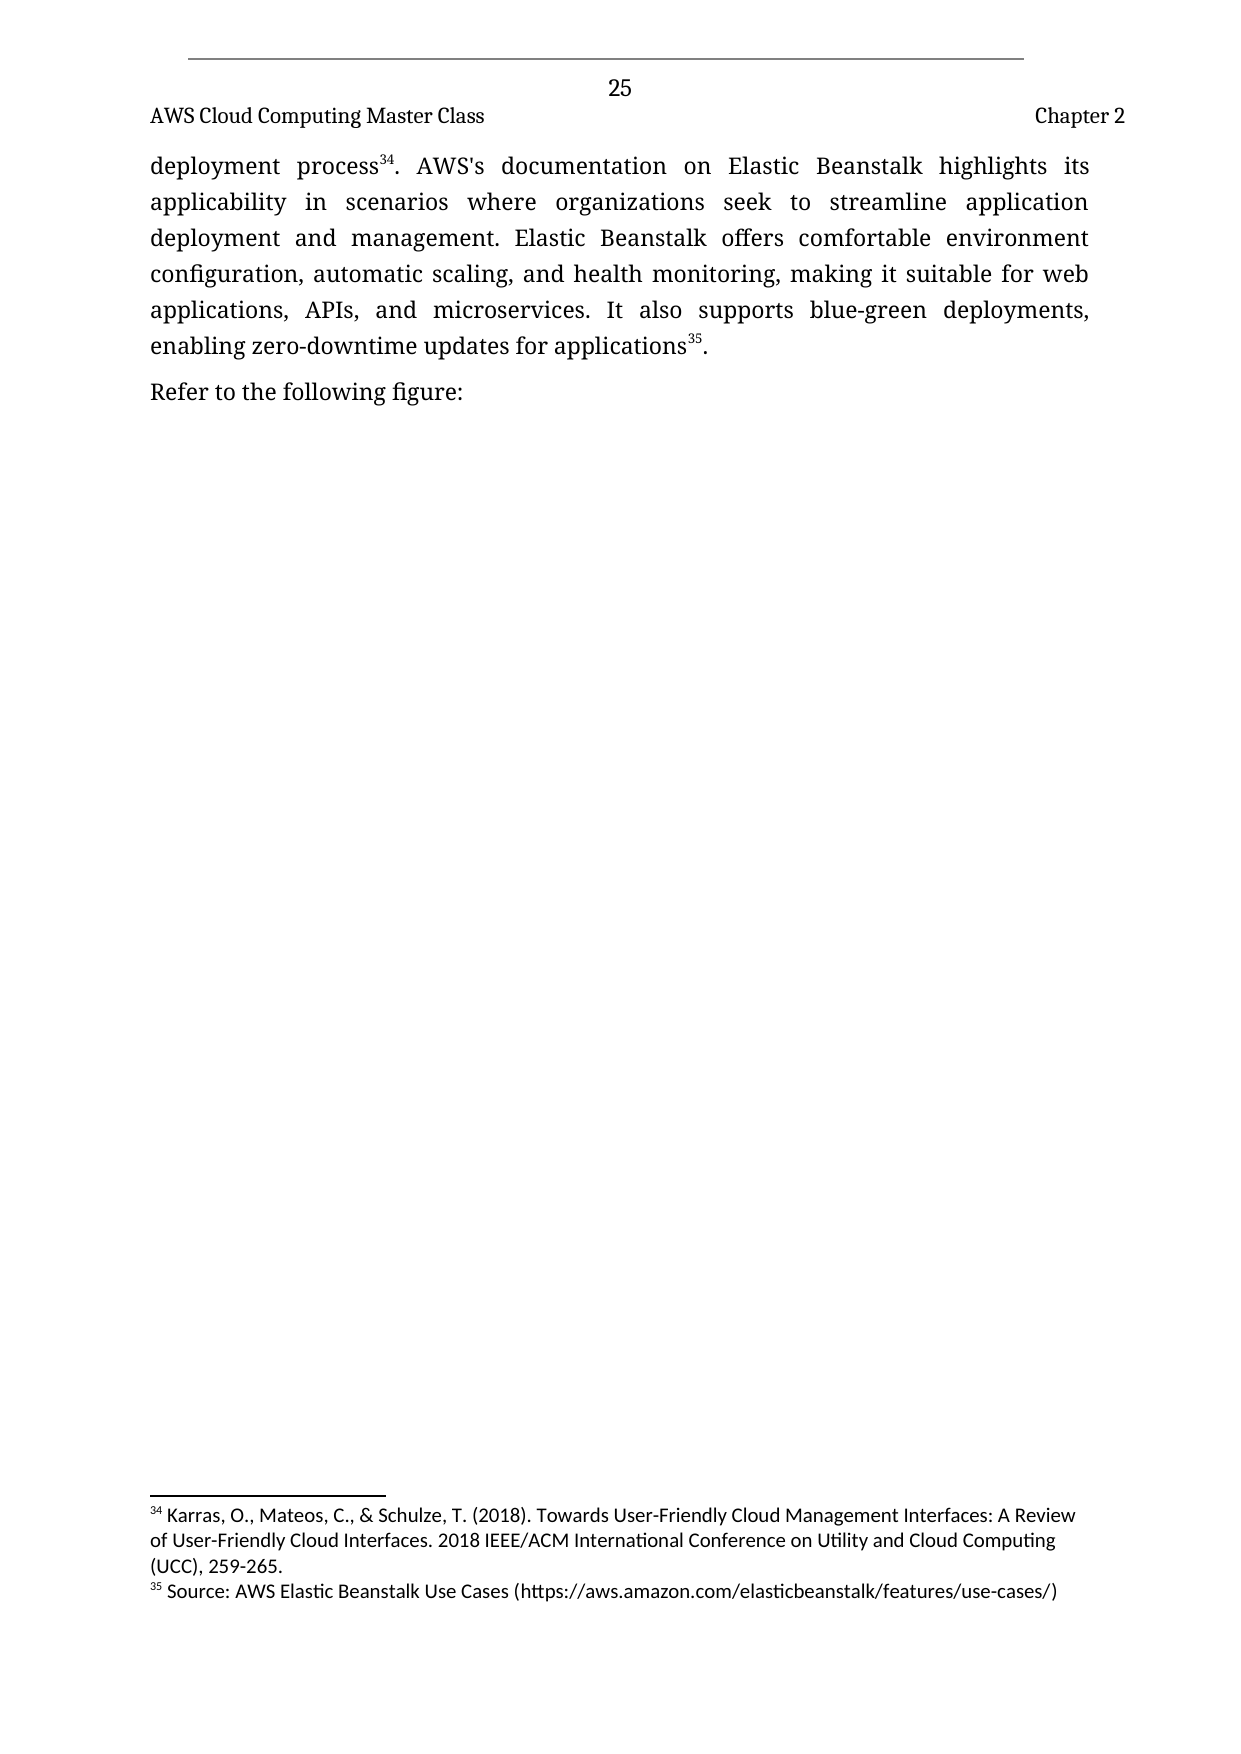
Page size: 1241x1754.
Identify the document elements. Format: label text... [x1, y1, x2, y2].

text Refer to the following figure: [150, 376, 1090, 407]
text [150, 150, 1090, 361]
